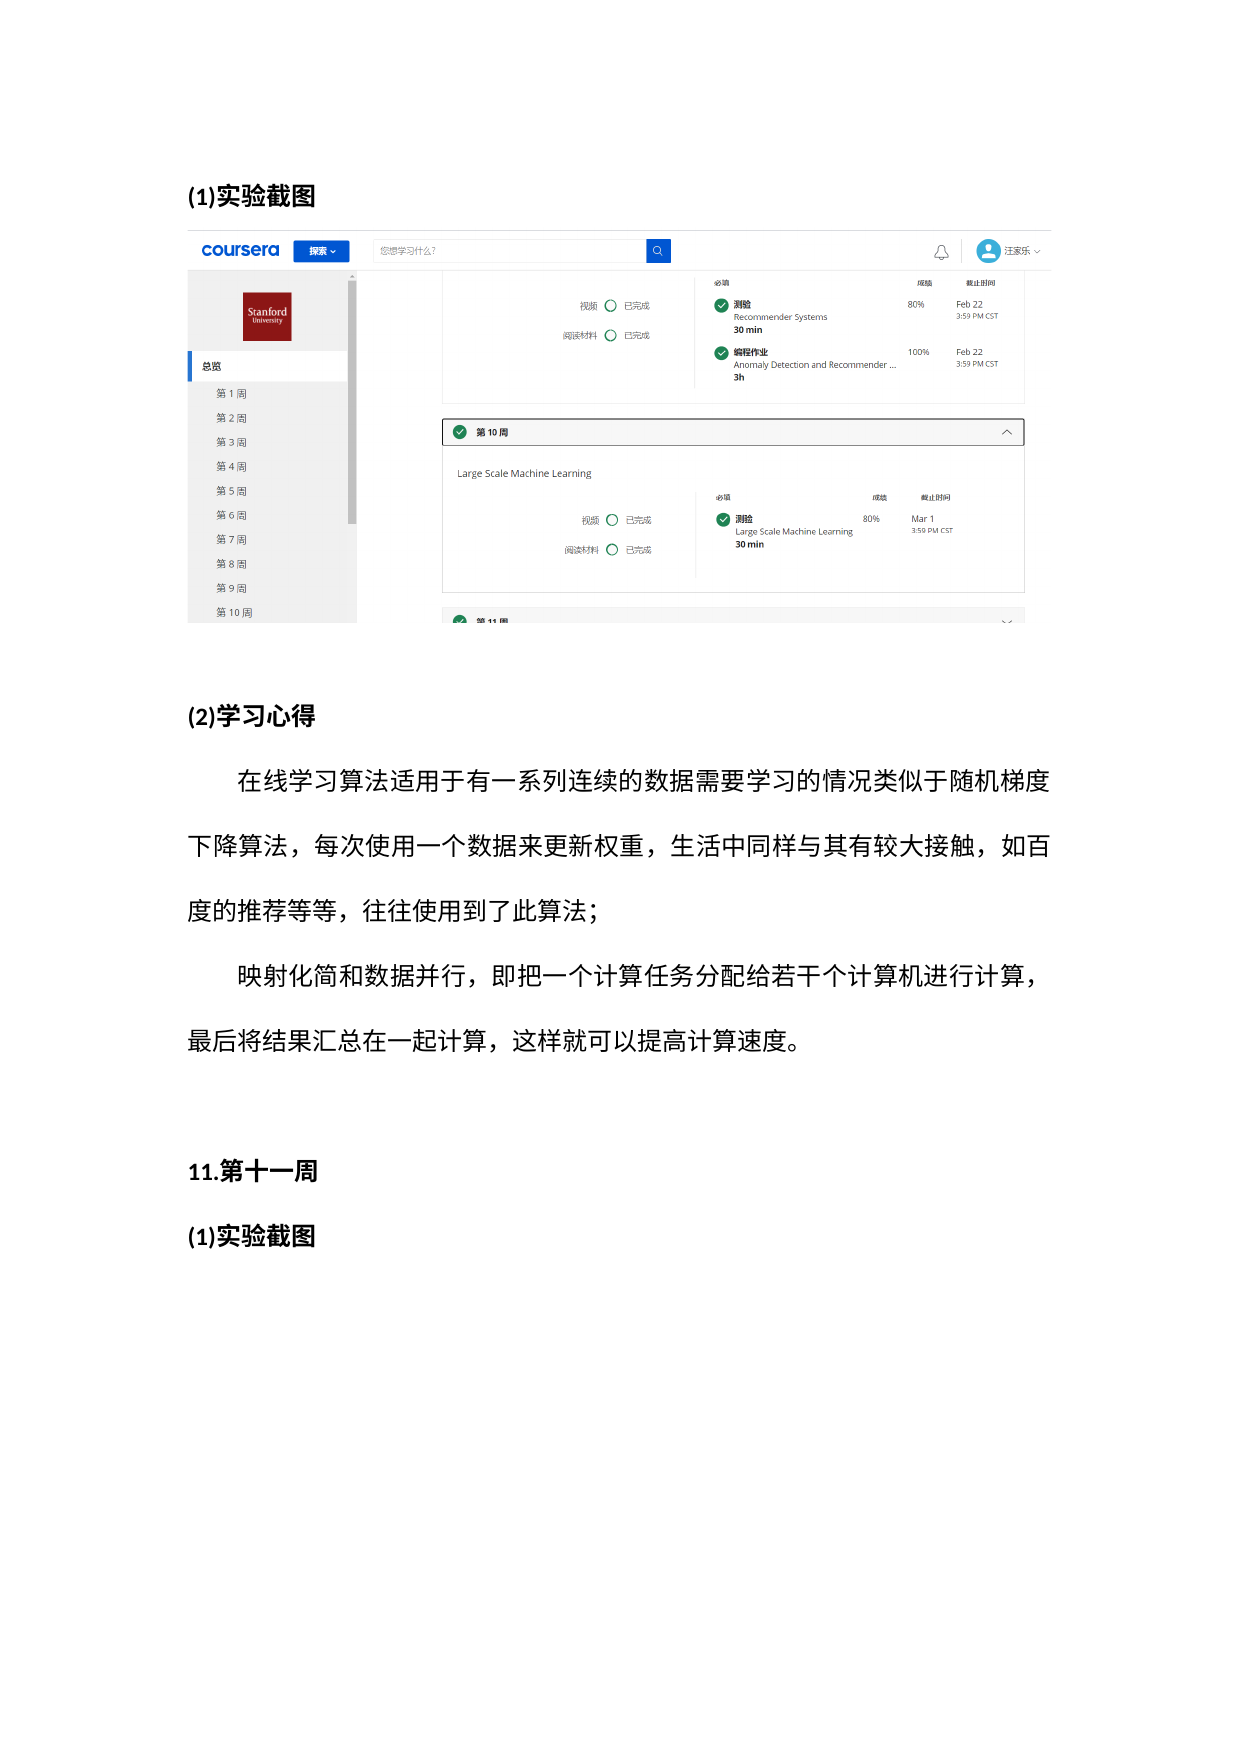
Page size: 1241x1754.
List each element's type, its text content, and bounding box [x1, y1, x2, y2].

picture [187, 227, 1052, 623]
list 11.第十一周 [187, 1137, 1053, 1202]
list 映射化简和数据并行，即把一个计算任务分配给若干个计算机进行计算，最后将结果汇总在一起计算，这样就可以提高计算速度。 [187, 942, 1053, 1072]
list (1)实验截图 [187, 162, 1053, 227]
list (2)学习心得 [187, 682, 1053, 747]
list 在线学习算法适用于有一系列连续的数据需要学习的情况类似于随机梯度下降算法，每次使用一个数据来更新权重，生活中同样与其有较大接触，如百度的推荐等等，往往使用到了此算法； [187, 747, 1053, 942]
list (1)实验截图 [187, 1202, 1053, 1267]
